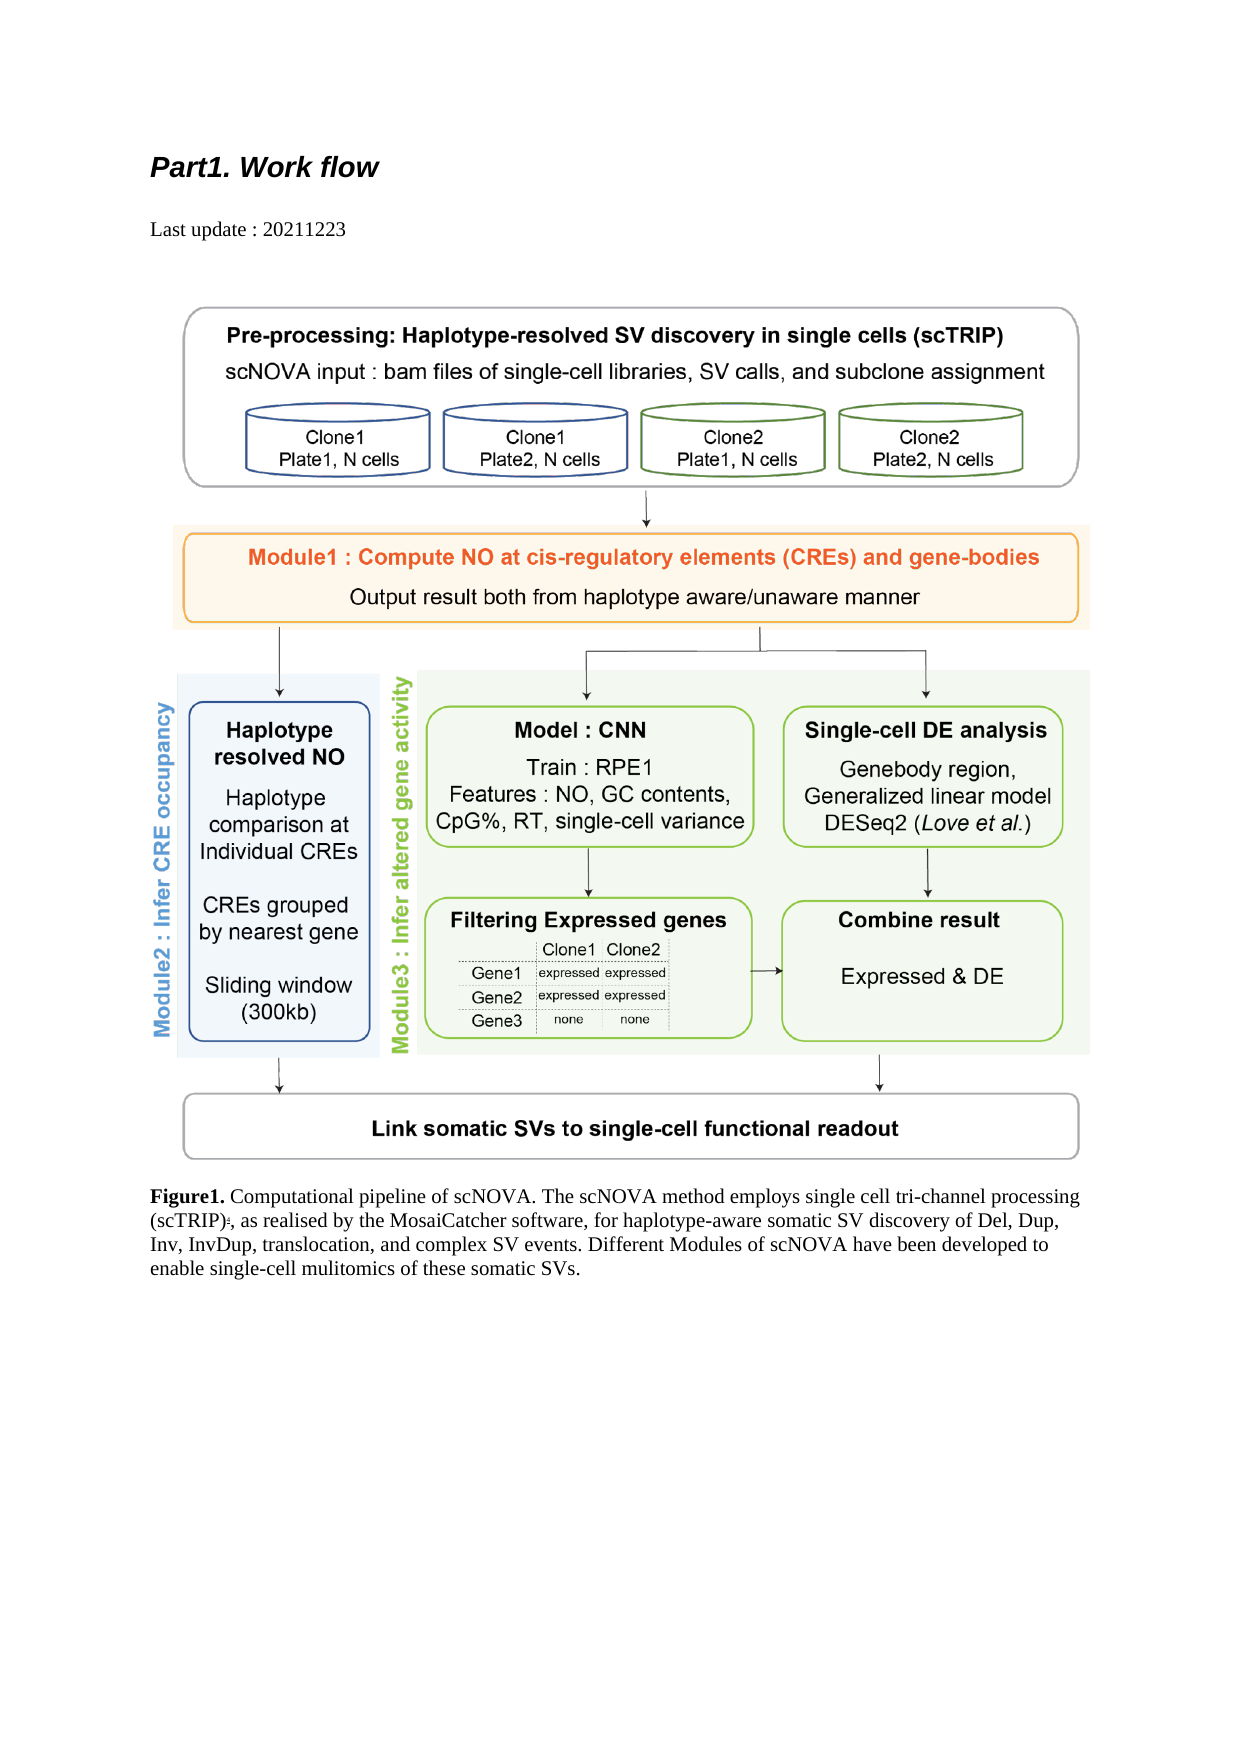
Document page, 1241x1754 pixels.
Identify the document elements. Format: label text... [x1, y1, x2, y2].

text Figure1. Computational pipeline of scNOVA. The scNOVA method employs single cell tri-channel processing (scTRIP)4, as realised by the MosaiCatcher software, for haplotype-aware somatic SV discovery of Del, Dup, Inv, InvDup, translocation, and complex SV events. Different Modules of scNOVA have been developed to enable single-cell mulitomics of these somatic SVs. [150, 1184, 1090, 1280]
picture [150, 293, 1091, 1160]
text Part1. Work flow [150, 150, 1090, 183]
text Last update : 20211223 [150, 217, 1090, 241]
